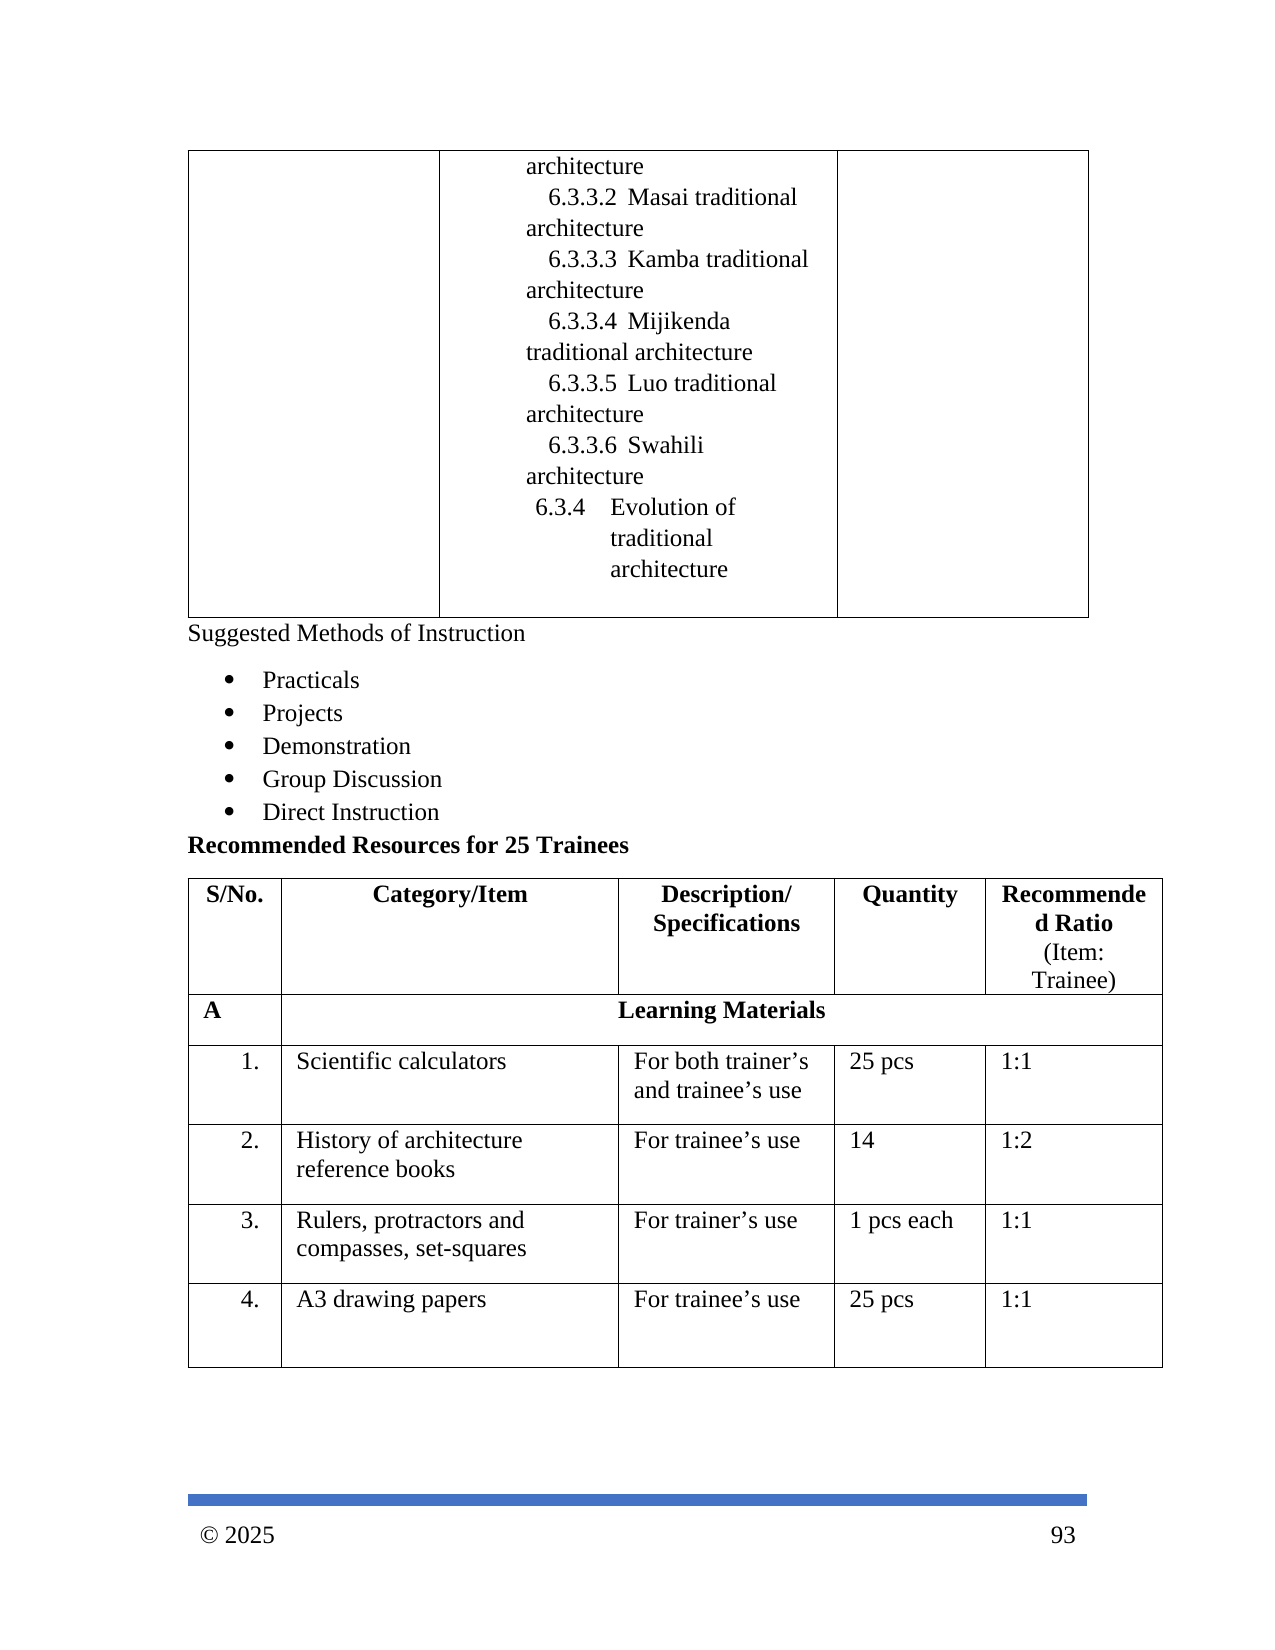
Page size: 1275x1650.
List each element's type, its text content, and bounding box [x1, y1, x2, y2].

table_cell A3 drawing papers [282, 1284, 618, 1367]
table_cell For trainer’s use [619, 1205, 834, 1283]
table_cell [189, 1125, 281, 1204]
table_cell History of architecture reference books [282, 1125, 618, 1204]
table_cell 25 pcs [835, 1284, 985, 1367]
table_header Quantity [835, 879, 985, 994]
list Direct Instruction [225, 797, 1087, 826]
table_header S/No. [189, 879, 281, 994]
table_header Recommended Ratio (Item: Trainee) [986, 879, 1162, 994]
table_cell 1 pcs each [835, 1205, 985, 1283]
table_cell 1:1 [986, 1205, 1162, 1283]
table_cell 1:2 [986, 1125, 1162, 1204]
table_cell 14 [835, 1125, 985, 1204]
table_cell Learning Materials [282, 995, 1162, 1045]
table_cell 1:1 [986, 1284, 1162, 1367]
text Suggested Methods of Instruction [187, 618, 1087, 646]
table_cell For trainee’s use [619, 1125, 834, 1204]
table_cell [440, 151, 837, 617]
text Recommended Resources for 25 Trainees [187, 831, 1087, 859]
table_cell For both trainer’s and trainee’s use [619, 1046, 834, 1124]
list Projects [225, 698, 1087, 727]
list Practicals [225, 665, 1087, 694]
table_cell 1:1 [986, 1046, 1162, 1124]
table_cell 25 pcs [835, 1046, 985, 1124]
table_cell Rulers, protractors and compasses, set-squares [282, 1205, 618, 1283]
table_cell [189, 151, 439, 617]
table_header Category/Item [282, 879, 618, 994]
table_cell [189, 1046, 281, 1124]
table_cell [838, 151, 1088, 617]
table_cell Scientific calculators [282, 1046, 618, 1124]
list Group Discussion [225, 764, 1087, 793]
table_cell [189, 1205, 281, 1283]
table_cell [189, 1284, 281, 1367]
table_cell A [189, 995, 281, 1045]
table_cell For trainee’s use [619, 1284, 834, 1367]
list Demonstration [225, 731, 1087, 760]
table_header Description/ Specifications [619, 879, 834, 994]
